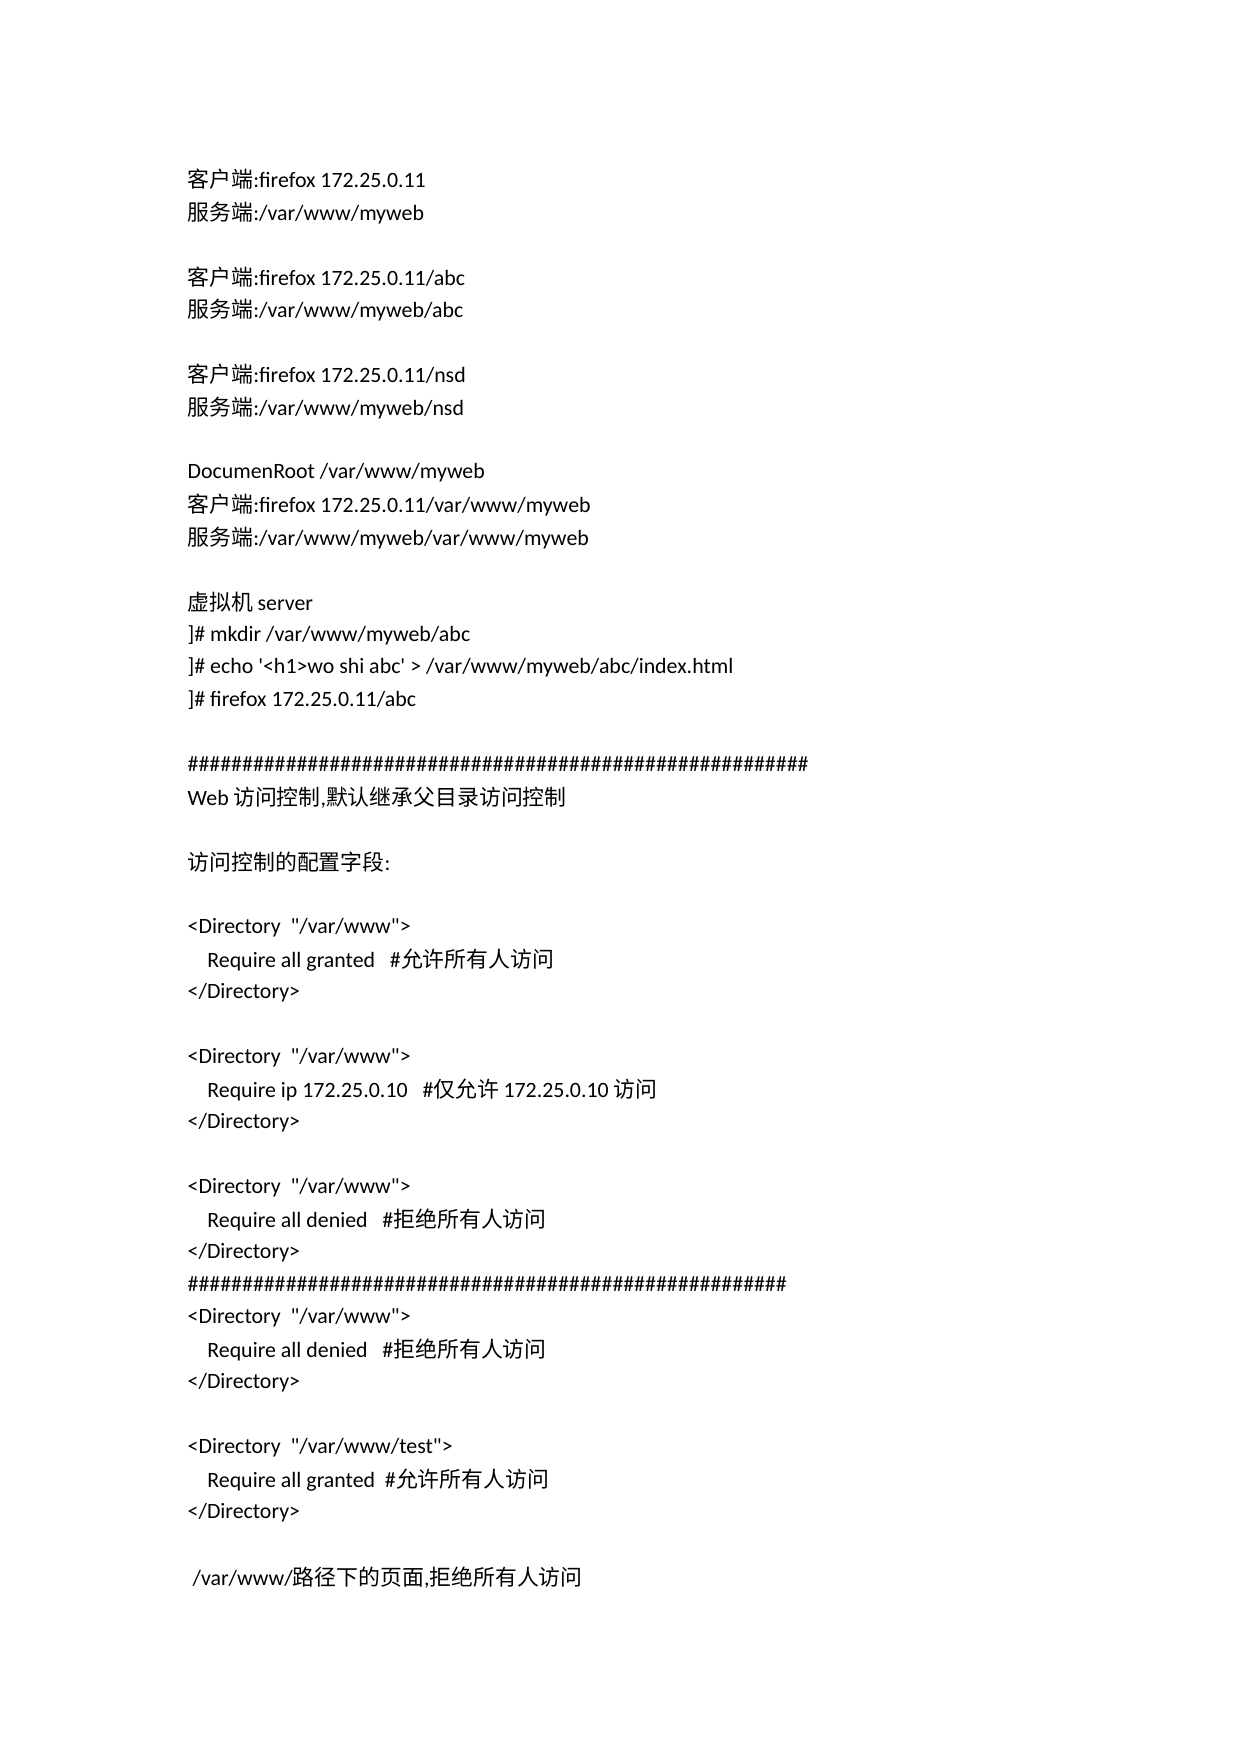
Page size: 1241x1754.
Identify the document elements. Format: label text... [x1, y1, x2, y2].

text ######################################################### [187, 747, 1053, 779]
text Require all granted #允许所有人访问 [187, 942, 1053, 974]
text 服务端:/var/www/myweb/var/www/myweb [187, 519, 1053, 552]
text Web访问控制,默认继承父目录访问控制 [187, 779, 1053, 812]
text </Directory> [187, 1104, 1053, 1137]
text Require all granted #允许所有人访问 [187, 1462, 1053, 1494]
text DocumenRoot /var/www/myweb [187, 454, 1053, 487]
text 访问控制的配置字段: [187, 844, 1053, 877]
text <Directory "/var/www"> [187, 1039, 1053, 1072]
text ]# echo '<h1>wo shi abc' > /var/www/myweb/abc/index.html [187, 649, 1053, 682]
text 服务端:/var/www/myweb/nsd [187, 389, 1053, 422]
text ####################################################### [187, 1267, 1053, 1299]
text </Directory> [187, 1234, 1053, 1267]
text Require all denied #拒绝所有人访问 [187, 1202, 1053, 1234]
text <Directory "/var/www"> [187, 1169, 1053, 1202]
text </Directory> [187, 1494, 1053, 1527]
text Require all denied #拒绝所有人访问 [187, 1332, 1053, 1364]
text ]# mkdir /var/www/myweb/abc [187, 617, 1053, 649]
text /var/www/路径下的页面,拒绝所有人访问 [187, 1559, 1053, 1592]
text Require ip 172.25.0.10 #仅允许172.25.0.10访问 [187, 1072, 1053, 1104]
text 虚拟机server [187, 584, 1053, 617]
text <Directory "/var/www/test"> [187, 1429, 1053, 1462]
text <Directory "/var/www"> [187, 1299, 1053, 1332]
text </Directory> [187, 1364, 1053, 1397]
text 客户端:firefox 172.25.0.11/abc [187, 259, 1053, 292]
text </Directory> [187, 974, 1053, 1007]
text 服务端:/var/www/myweb [187, 194, 1053, 227]
text ]# firefox 172.25.0.11/abc [187, 682, 1053, 714]
text 服务端:/var/www/myweb/abc [187, 292, 1053, 324]
text 客户端:firefox 172.25.0.11 [187, 162, 1053, 194]
text <Directory "/var/www"> [187, 909, 1053, 942]
text 客户端:firefox 172.25.0.11/var/www/myweb [187, 487, 1053, 519]
text 客户端:firefox 172.25.0.11/nsd [187, 357, 1053, 389]
